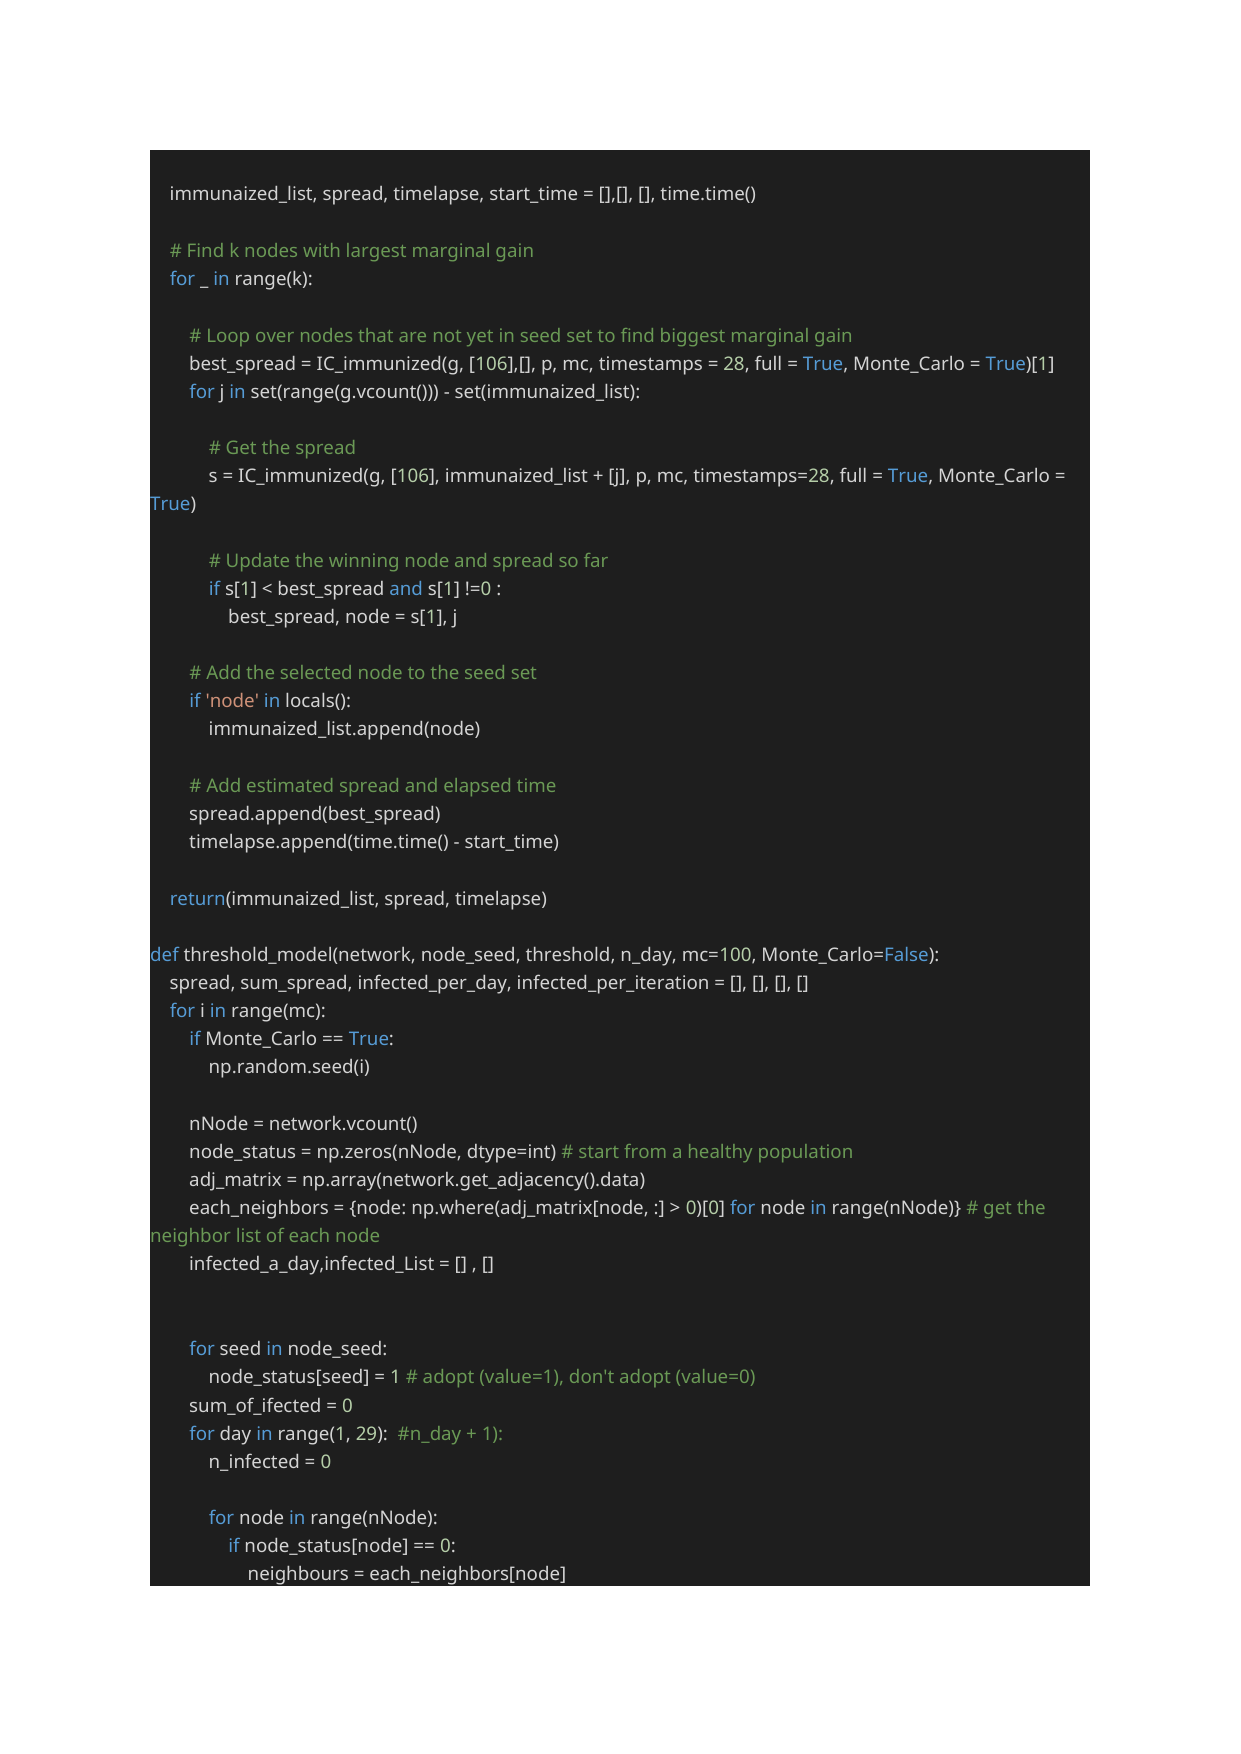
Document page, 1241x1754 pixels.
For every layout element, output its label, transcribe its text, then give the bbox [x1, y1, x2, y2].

text each_neighbors = {node: np.where(adj_matrix[node, :] > 0)[0] for node in range(nNode)} # get the neighbor list of each node [150, 1192, 1090, 1248]
text node_status = np.zeros(nNode, dtype=int) # start from a healthy population [150, 1136, 1090, 1164]
text adj_matrix = np.array(network.get_adjacency().data) [150, 1164, 1090, 1192]
text # Update the winning node and spread so far [150, 544, 1090, 572]
text # Add the selected node to the seed set [150, 657, 1090, 685]
text node_status[seed] = 1 # adopt (value=1), don't adopt (value=0) [150, 1361, 1090, 1389]
text timelapse.append(time.time() - start_time) [150, 826, 1090, 854]
text best_spread = IC_immunized(g, [106],[], p, mc, timestamps = 28, full = True, Monte_Carlo = True)[1] [150, 347, 1090, 376]
text for day in range(1, 29): #n_day + 1): [150, 1417, 1090, 1446]
text # Find k nodes with largest marginal gain [150, 235, 1090, 263]
text # Get the spread [150, 432, 1090, 460]
text if Monte_Carlo == True: [150, 1023, 1090, 1051]
text def threshold_model(network, node_seed, threshold, n_day, mc=100, Monte_Carlo=False): [150, 939, 1090, 967]
text for _ in range(k): [150, 263, 1090, 291]
text for node in range(nNode): [150, 1502, 1090, 1530]
text # Add estimated spread and elapsed time [150, 770, 1090, 798]
text for seed in node_seed: [150, 1333, 1090, 1361]
text if s[1] < best_spread and s[1] !=0 : [150, 572, 1090, 601]
text s = IC_immunized(g, [106], immunaized_list + [j], p, mc, timestamps=28, full = True, Monte_Carlo = True) [150, 460, 1090, 516]
text spread, sum_spread, infected_per_day, infected_per_iteration = [], [], [], [] [150, 967, 1090, 995]
text for j in set(range(g.vcount())) - set(immunaized_list): [150, 376, 1090, 404]
text n_infected = 0 [150, 1446, 1090, 1474]
text sum_of_ifected = 0 [150, 1389, 1090, 1417]
text if 'node' in locals(): [150, 685, 1090, 713]
text spread.append(best_spread) [150, 798, 1090, 826]
text best_spread, node = s[1], j [150, 601, 1090, 629]
text if node_status[node] == 0: [150, 1530, 1090, 1558]
text immunaized_list.append(node) [150, 713, 1090, 741]
text infected_a_day,infected_List = [] , [] [150, 1248, 1090, 1276]
text np.random.seed(i) [150, 1051, 1090, 1079]
text for i in range(mc): [150, 995, 1090, 1023]
text return(immunaized_list, spread, timelapse) [150, 882, 1090, 911]
text nNode = network.vcount() [150, 1107, 1090, 1136]
text # Loop over nodes that are not yet in seed set to find biggest marginal gain [150, 319, 1090, 347]
text neighbours = each_neighbors[node] [150, 1558, 1090, 1586]
text immunaized_list, spread, timelapse, start_time = [],[], [], time.time() [150, 178, 1090, 206]
